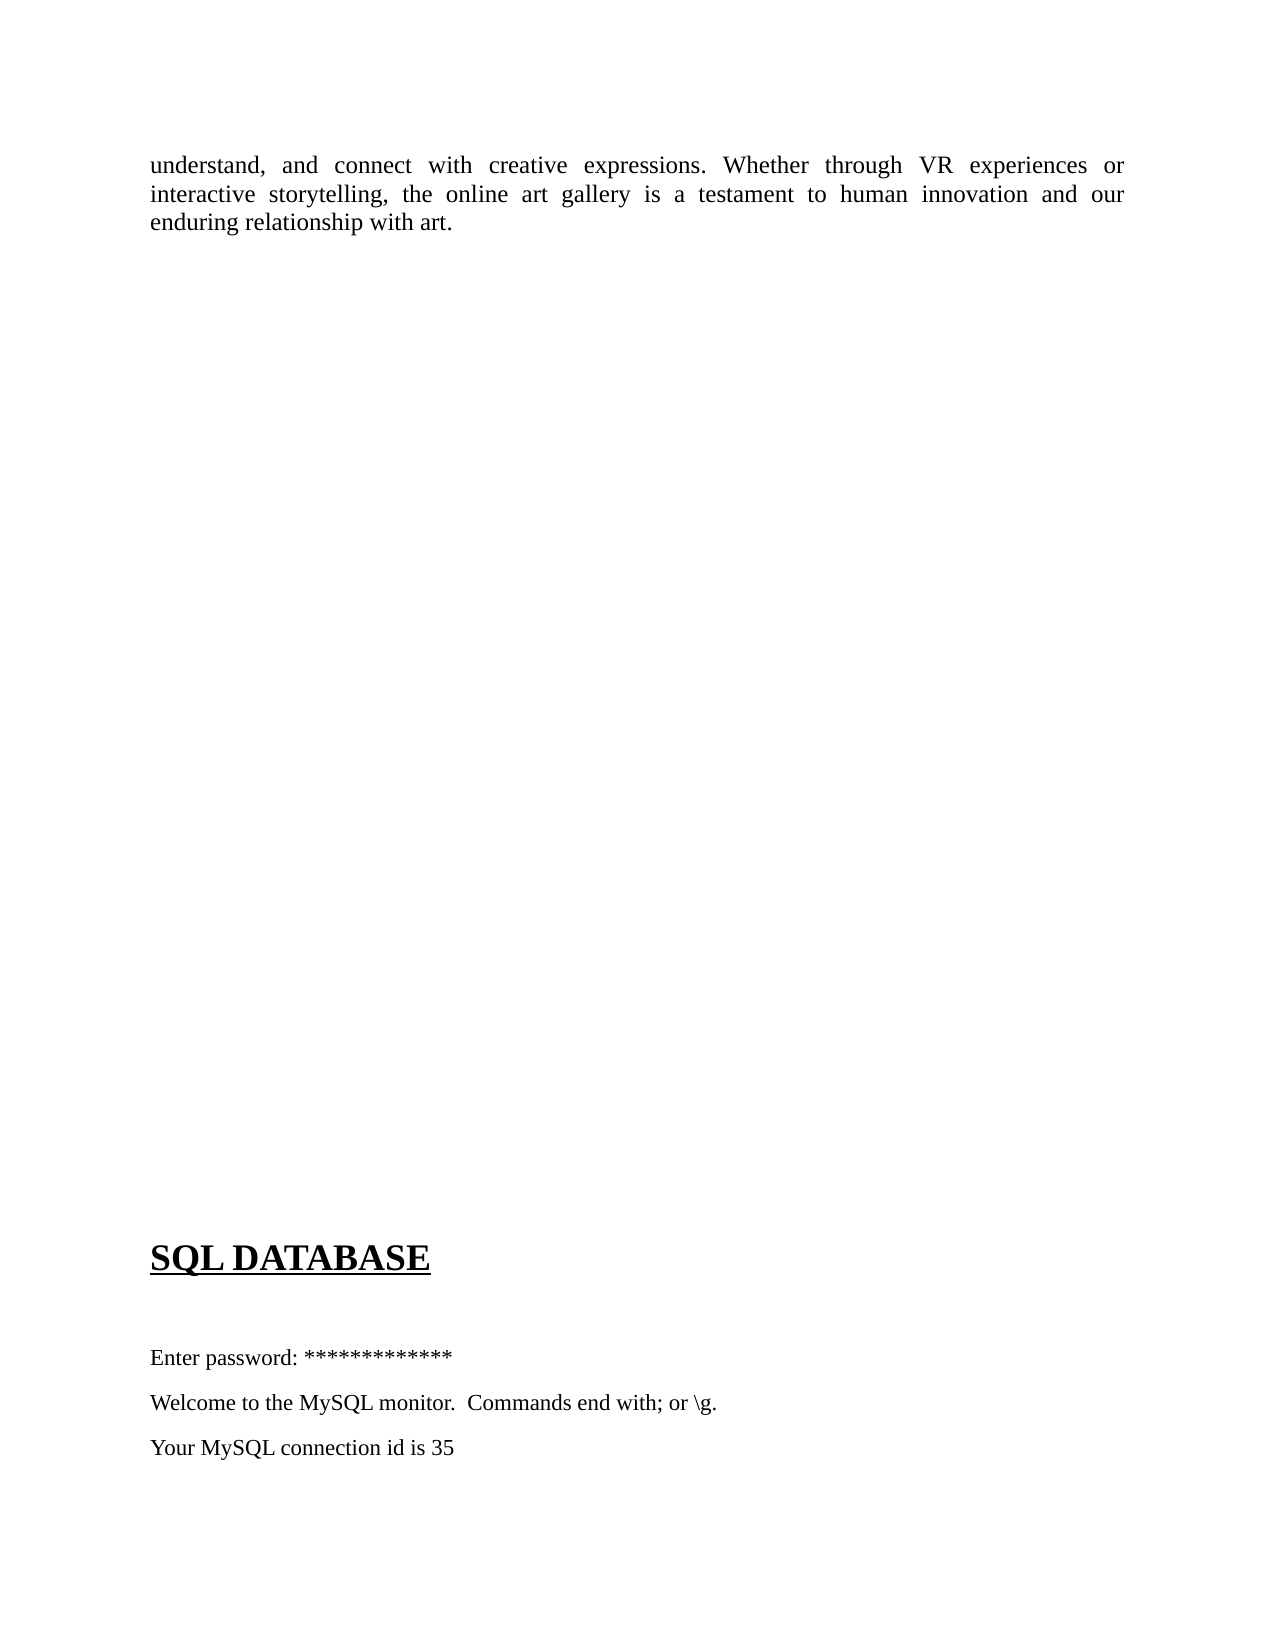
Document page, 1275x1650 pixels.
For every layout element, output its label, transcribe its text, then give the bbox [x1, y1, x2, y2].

text Enter password: ************* [150, 1344, 1125, 1370]
text Your MySQL connection id is 35 [150, 1434, 1125, 1461]
text Welcome to the MySQL monitor. Commands end with; or \g. [150, 1389, 1125, 1416]
text SQL DATABASE [150, 1235, 1125, 1278]
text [150, 150, 1125, 236]
